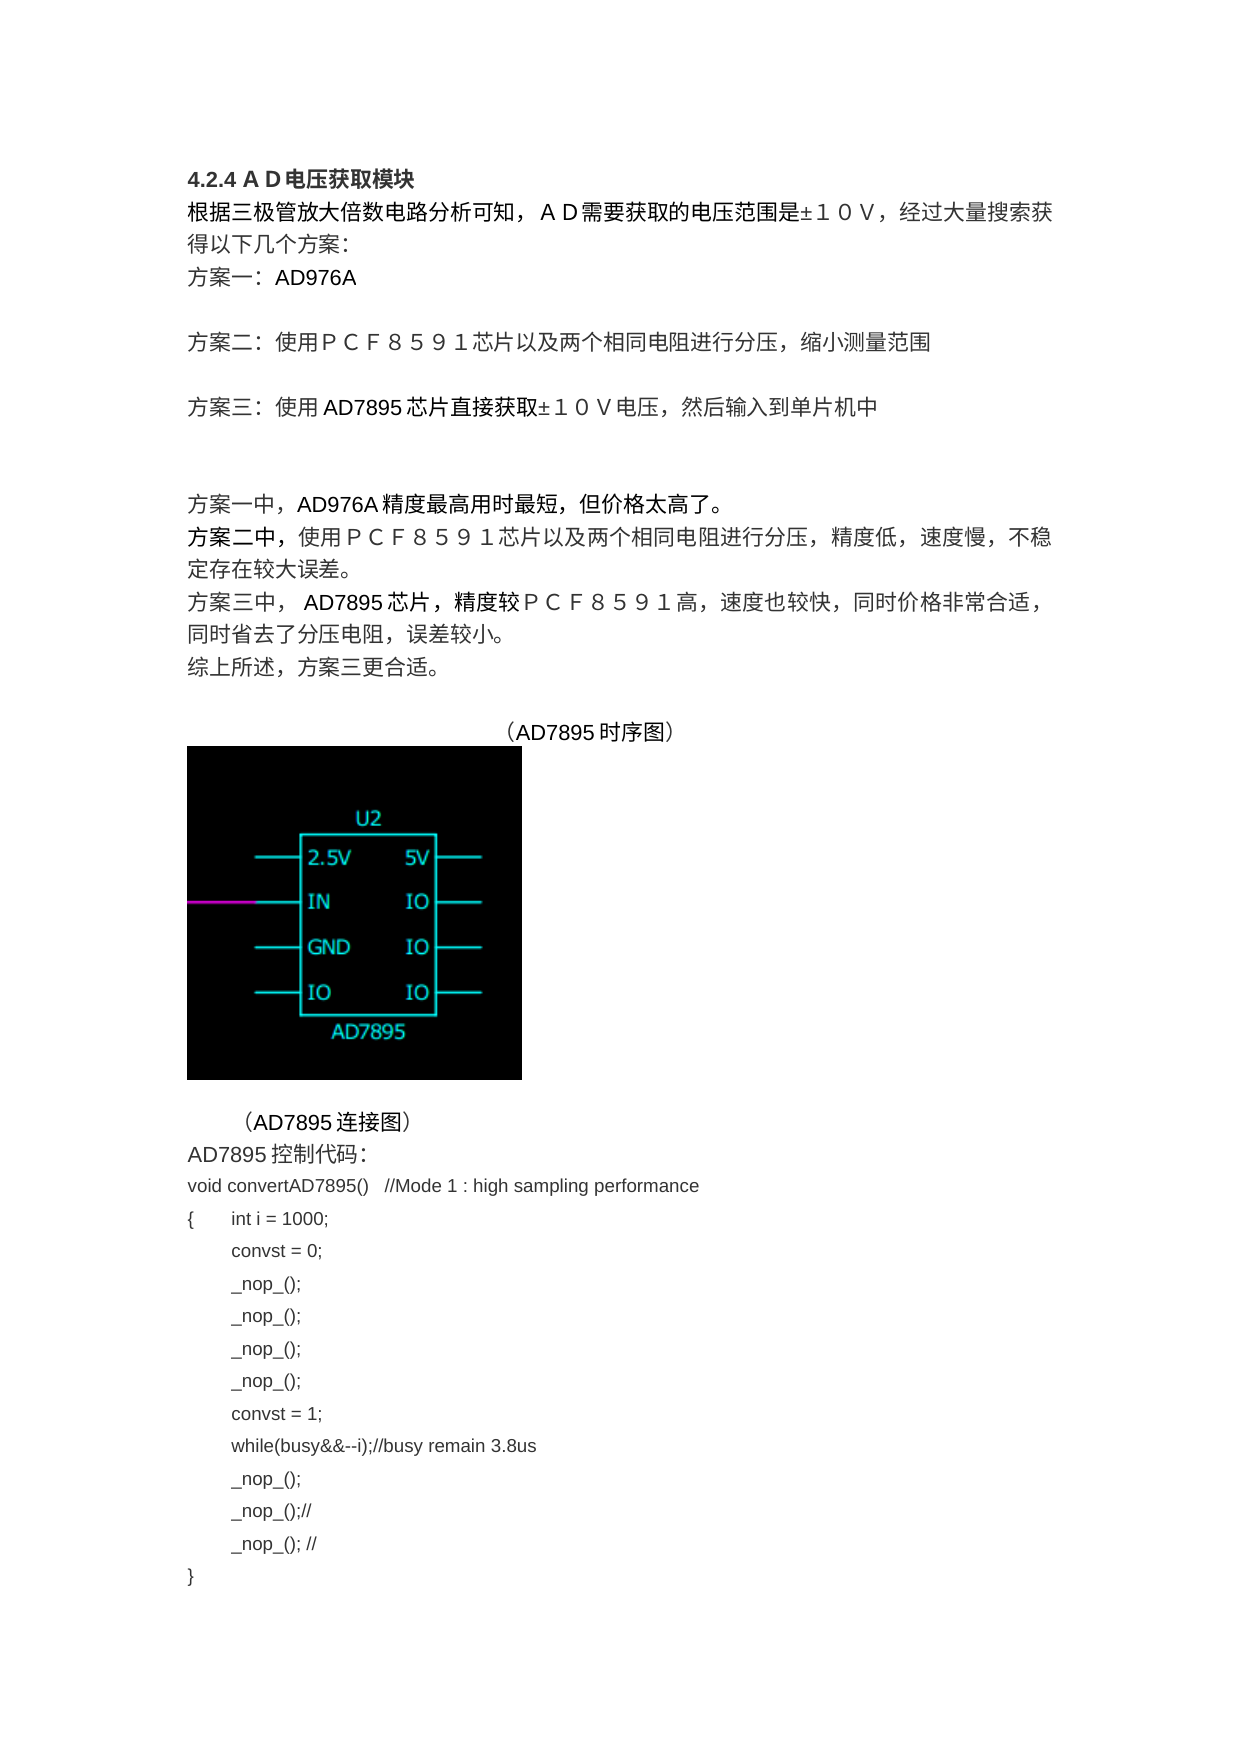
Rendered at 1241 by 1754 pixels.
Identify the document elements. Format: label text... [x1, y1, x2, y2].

text { int i = 1000; [187, 1202, 1053, 1234]
text } [187, 1559, 1053, 1592]
text 根据三极管放大倍数电路分析可知，ＡＤ需要获取的电压范围是±１０Ｖ，经过大量搜索获得以下几个方案： [187, 194, 1053, 259]
text 方案二：使用ＰＣＦ８５９１芯片以及两个相同电阻进行分压，缩小测量范围 [187, 324, 1053, 357]
text _nop_(); [187, 1462, 1053, 1494]
text 综上所述，方案三更合适。 [187, 649, 1053, 682]
text convst = 1; [187, 1397, 1053, 1429]
text 方案三中， AD7895芯片，精度较ＰＣＦ８５９１高，速度也较快，同时价格非常合适，同时省去了分压电阻，误差较小。 [187, 584, 1053, 649]
text （AD7895连接图） [187, 1104, 1053, 1137]
picture [187, 746, 522, 1080]
text AD7895控制代码： [187, 1137, 1053, 1169]
text 方案一：AD976A [187, 259, 1053, 292]
text 方案二中，使用ＰＣＦ８５９１芯片以及两个相同电阻进行分压，精度低，速度慢，不稳定存在较大误差。 [187, 519, 1053, 584]
text 方案三：使用AD7895芯片直接获取±１０Ｖ电压，然后输入到单片机中 [187, 389, 1053, 422]
text （AD7895时序图） [187, 714, 1053, 747]
text Ｄ电压获取模块 [187, 162, 1053, 194]
text while(busy&&--i);//busy remain 3.8us [187, 1429, 1053, 1462]
text _nop_();// [187, 1494, 1053, 1527]
text _nop_(); [187, 1267, 1053, 1299]
text _nop_(); [187, 1332, 1053, 1364]
text _nop_(); // [187, 1527, 1053, 1559]
text _nop_(); [187, 1299, 1053, 1332]
text void convertAD7895() //Mode 1 : high sampling performance [187, 1169, 1053, 1202]
text convst = 0; [187, 1234, 1053, 1267]
text 方案一中，AD976A精度最高用时最短，但价格太高了。 [187, 487, 1053, 519]
text _nop_(); [187, 1364, 1053, 1397]
